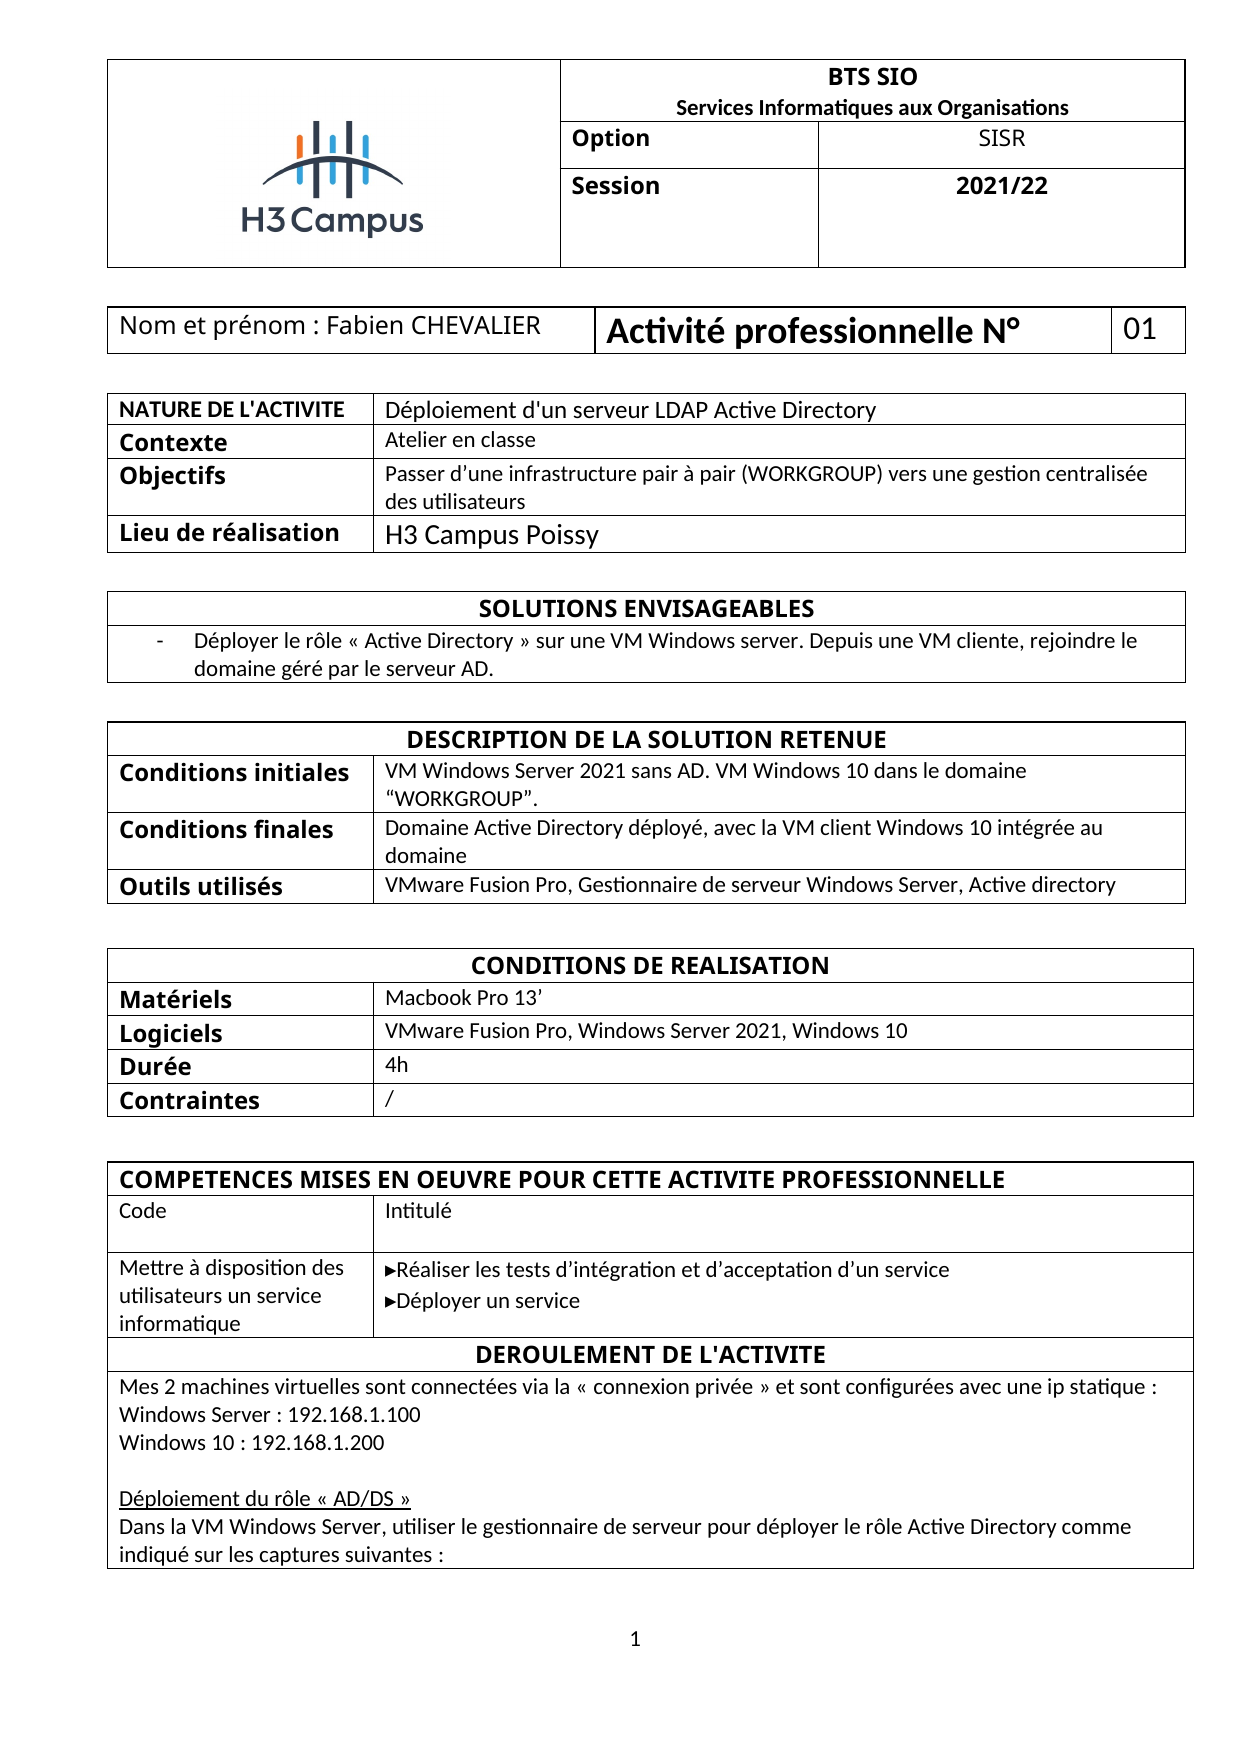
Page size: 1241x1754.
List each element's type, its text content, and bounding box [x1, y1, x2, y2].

picture [216, 88, 452, 267]
table_cell Déployer le rôle « Active Directory » sur une VM Windows server. Depuis une VM cliente, rejoindre le domaine géré par le serveur AD. [108, 626, 1185, 682]
table_header NATURE DE L'ACTIVITE [108, 394, 373, 424]
table_cell Session [561, 169, 818, 267]
table_cell ▸Réaliser les tests d’intégration et d’acceptation d’un service ▸Déployer un service [374, 1253, 1193, 1337]
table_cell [108, 1372, 1193, 1568]
table_cell 2021/22 [819, 169, 1184, 267]
table_cell H3 Campus Poissy [374, 516, 1185, 552]
table_cell Matériels [108, 983, 373, 1015]
table_cell / [374, 1084, 1193, 1116]
table_cell 4h [374, 1050, 1193, 1083]
table_header BTS SIO Services Informatiques aux Organisations [561, 60, 1184, 121]
table_cell Code [108, 1196, 373, 1252]
table_cell Option [561, 122, 818, 168]
table_cell Outils utilisés [108, 870, 373, 903]
table_header Nom et prénom : Fabien CHEVALIER [108, 308, 594, 353]
table_cell Passer d’une infrastructure pair à pair (WORKGROUP) vers une gestion centralisée des utilisateurs [374, 459, 1185, 515]
table_cell Macbook Pro 13’ [374, 983, 1193, 1015]
table_cell Domaine Active Directory déployé, avec la VM client Windows 10 intégrée au domaine [374, 813, 1185, 869]
table_header SOLUTIONS ENVISAGEABLES [108, 592, 1185, 625]
table_header DESCRIPTION DE LA SOLUTION RETENUE [108, 723, 1185, 755]
table_cell Atelier en classe [374, 425, 1185, 458]
table_cell Contraintes [108, 1084, 373, 1116]
table_cell Intitulé [374, 1196, 1193, 1252]
table_cell SISR [819, 122, 1184, 168]
table_cell VMware Fusion Pro, Gestionnaire de serveur Windows Server, Active directory [374, 870, 1185, 903]
table_cell Durée [108, 1050, 373, 1083]
table_cell Logiciels [108, 1016, 373, 1049]
table_cell VM Windows Server 2021 sans AD. VM Windows 10 dans le domaine “WORKGROUP”. [374, 756, 1185, 812]
table_cell Lieu de réalisation [108, 516, 373, 552]
table_header Déploiement d'un serveur LDAP Active Directory [374, 394, 1185, 424]
table_cell Objectifs [108, 459, 373, 515]
table_cell Conditions initiales [108, 756, 373, 812]
table_cell Contexte [108, 425, 373, 458]
table_header [108, 60, 560, 267]
table_header COMPETENCES MISES EN OEUVRE POUR CETTE ACTIVITE PROFESSIONNELLE [108, 1163, 1193, 1195]
table_header 01 [1112, 308, 1185, 353]
table_header Activité professionnelle N° [596, 308, 1111, 353]
table_header CONDITIONS DE REALISATION [108, 949, 1193, 982]
table_cell VMware Fusion Pro, Windows Server 2021, Windows 10 [374, 1016, 1193, 1049]
table_cell DEROULEMENT DE L'ACTIVITE [108, 1338, 1193, 1371]
table_cell Mettre à disposition des utilisateurs un service informatique [108, 1253, 373, 1337]
table_cell Conditions finales [108, 813, 373, 869]
